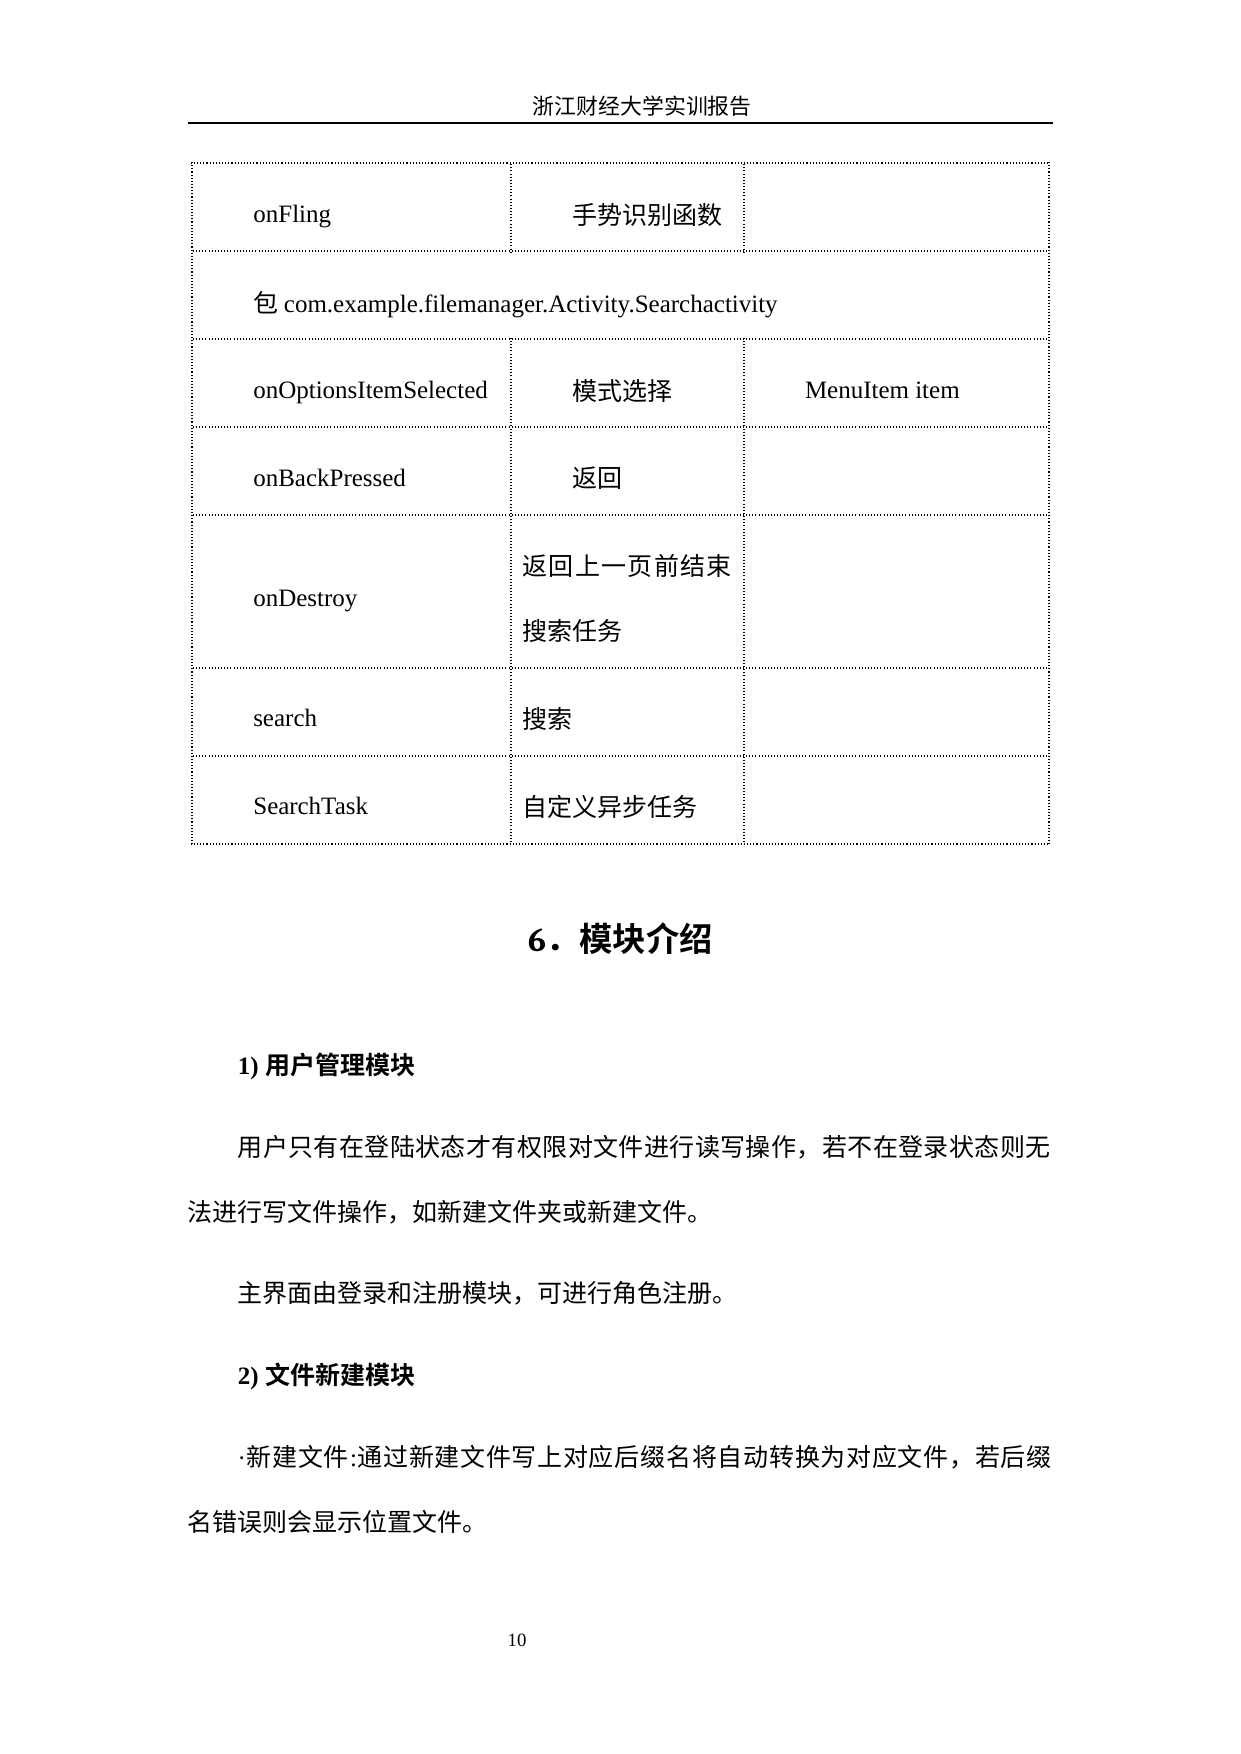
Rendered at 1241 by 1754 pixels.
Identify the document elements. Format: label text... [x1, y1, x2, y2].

table_cell [744, 514, 1048, 667]
table_cell onBackPressed [192, 426, 511, 514]
table_cell onDestroy [192, 514, 511, 667]
table_cell onFling [192, 162, 511, 250]
table_cell [744, 667, 1048, 754]
list 文件新建模块 [187, 1341, 1053, 1406]
text 1) 用户管理模块 [187, 1031, 1053, 1096]
table_cell search [192, 667, 511, 754]
table_cell [744, 755, 1048, 842]
table_cell SearchTask [192, 755, 511, 842]
table_cell [744, 162, 1048, 250]
text 主界面由登录和注册模块，可进行角色注册。 [187, 1259, 1053, 1324]
subtitle 6．模块介绍 [187, 904, 1053, 969]
text ·新建文件:通过新建文件写上对应后缀名将自动转换为对应文件，若后缀名错误则会显示位置文件。 [187, 1423, 1053, 1553]
text 用户只有在登陆状态才有权限对文件进行读写操作，若不在登录状态则无法进行写文件操作，如新建文件夹或新建文件。 [187, 1113, 1053, 1243]
table_cell 搜索 [511, 667, 743, 754]
table_cell 手势识别函数 [511, 162, 743, 250]
table_cell 模式选择 [511, 338, 743, 426]
table_cell 包 com.example.filemanager.Activity.Searchactivity [192, 250, 1048, 338]
table_cell 返回上一页前结束搜索任务 [511, 514, 743, 667]
table_cell onOptionsItemSelected [192, 338, 511, 426]
table_cell [744, 426, 1048, 514]
table_cell 自定义异步任务 [511, 755, 743, 842]
table_cell 返回 [511, 426, 743, 514]
table_cell MenuItem item [744, 338, 1048, 426]
